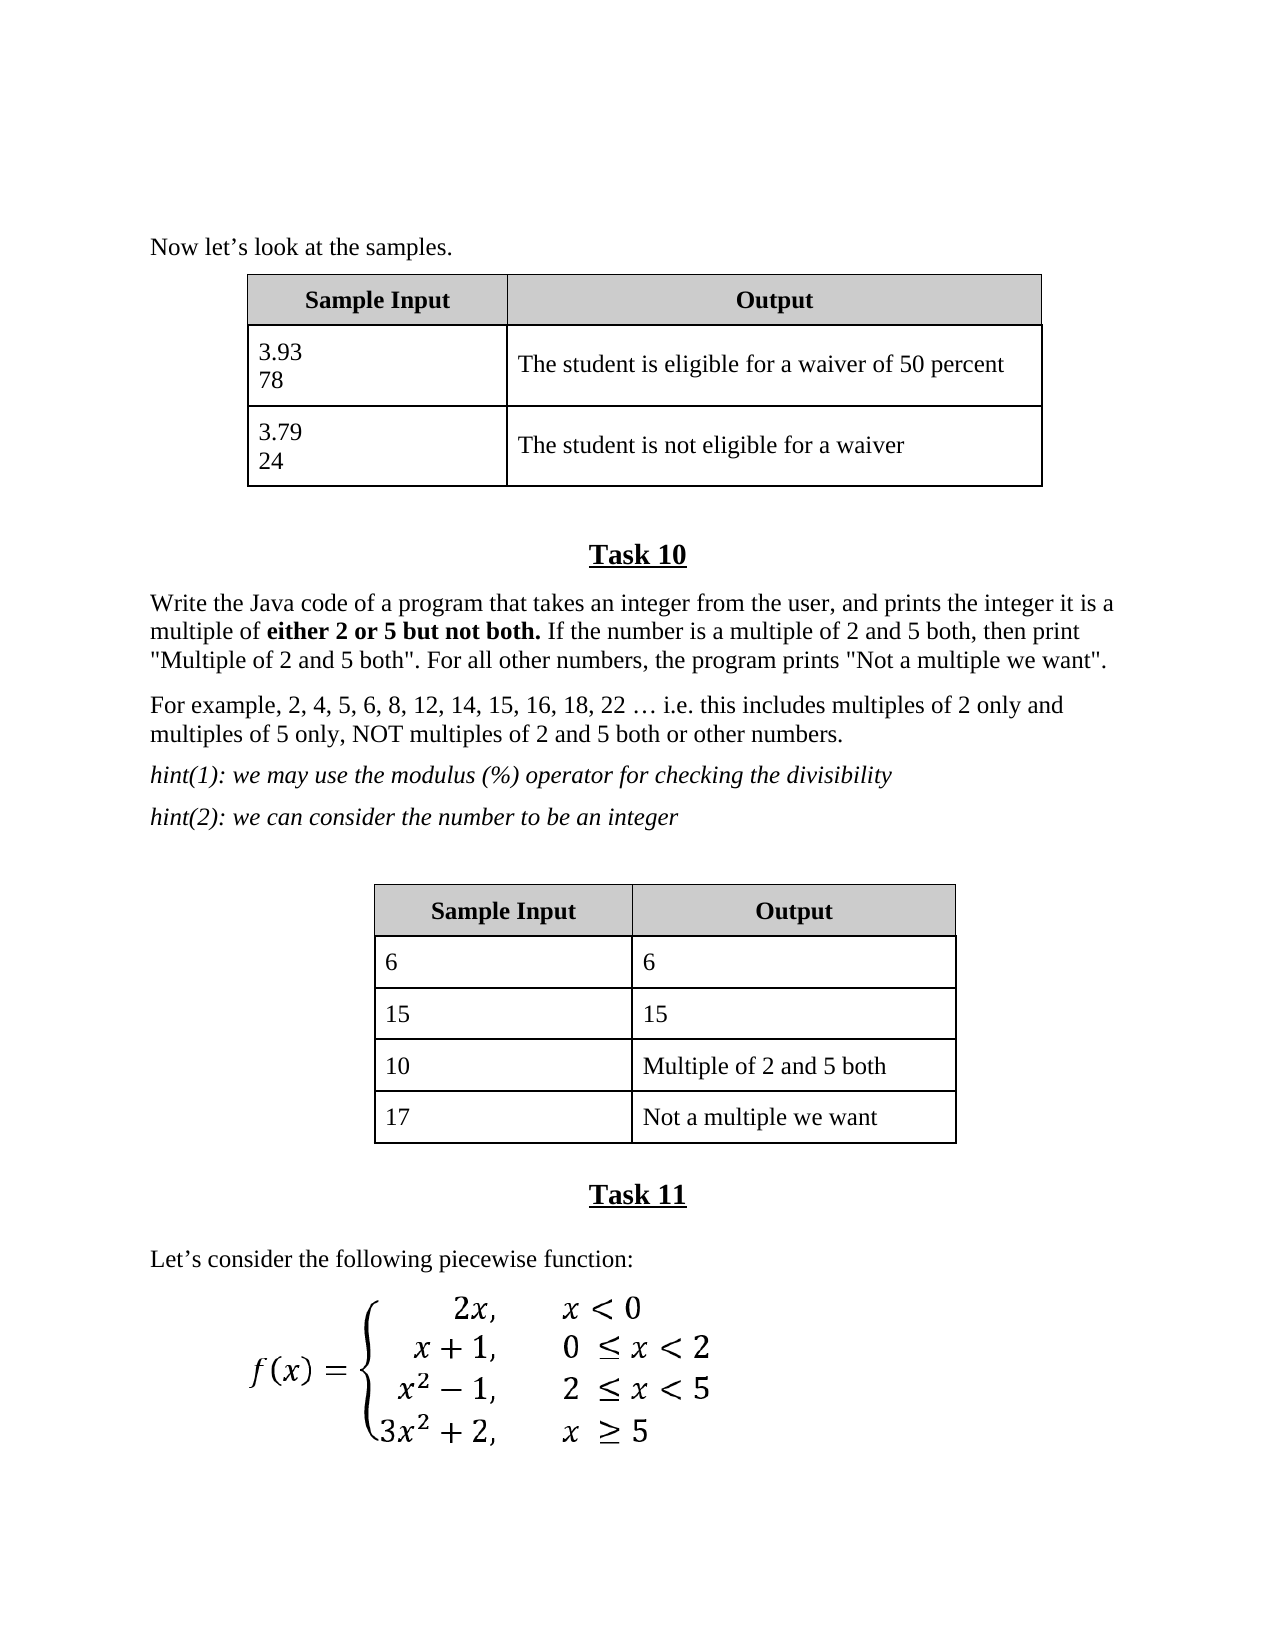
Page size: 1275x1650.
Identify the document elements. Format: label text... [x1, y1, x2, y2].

table_header Sample Input [248, 275, 507, 324]
table_cell 15 [376, 989, 631, 1038]
table_header Output [633, 885, 955, 935]
table_cell The student is not eligible for a waiver [508, 407, 1041, 485]
table_cell 3.79 24 [249, 407, 506, 485]
table_header Sample Input [375, 885, 632, 935]
text Task 11 [150, 1177, 1125, 1211]
table_cell Not a multiple we want [633, 1092, 955, 1142]
text hint(1): we may use the modulus (%) operator for checking the divisibility [150, 761, 1125, 789]
text hint(2): we can consider the number to be an integer [150, 802, 1125, 831]
table_cell 10 [376, 1040, 631, 1090]
table_cell 17 [376, 1092, 631, 1142]
table_header Output [508, 275, 1041, 324]
text Let’s consider the following piecewise function: [150, 1244, 1125, 1273]
table_cell Multiple of 2 and 5 both [633, 1040, 955, 1090]
picture [225, 1273, 739, 1474]
text For example, 2, 4, 5, 6, 8, 12, 14, 15, 16, 18, 22 … i.e. this includes multiples of 2 only and multiples of 5 only, NOT multiples of 2 and 5 both or other numbers. [150, 691, 1125, 748]
table_cell 15 [633, 989, 955, 1038]
table_cell 6 [376, 937, 631, 987]
table_cell 6 [633, 937, 955, 987]
table_cell 3.93 78 [249, 326, 506, 405]
text Write the Java code of a program that takes an integer from the user, and prints the integer it is a multiple of either 2 or 5 but not both. If the number is a multiple of 2 and 5 both, then print "Multiple of 2 and 5 both". For all other numbers, the program prints "Not a multiple we want". [150, 588, 1125, 674]
text Task 10 [150, 537, 1125, 571]
table_cell The student is eligible for a waiver of 50 percent [508, 326, 1041, 405]
text Now let’s look at the samples. [150, 232, 1125, 261]
